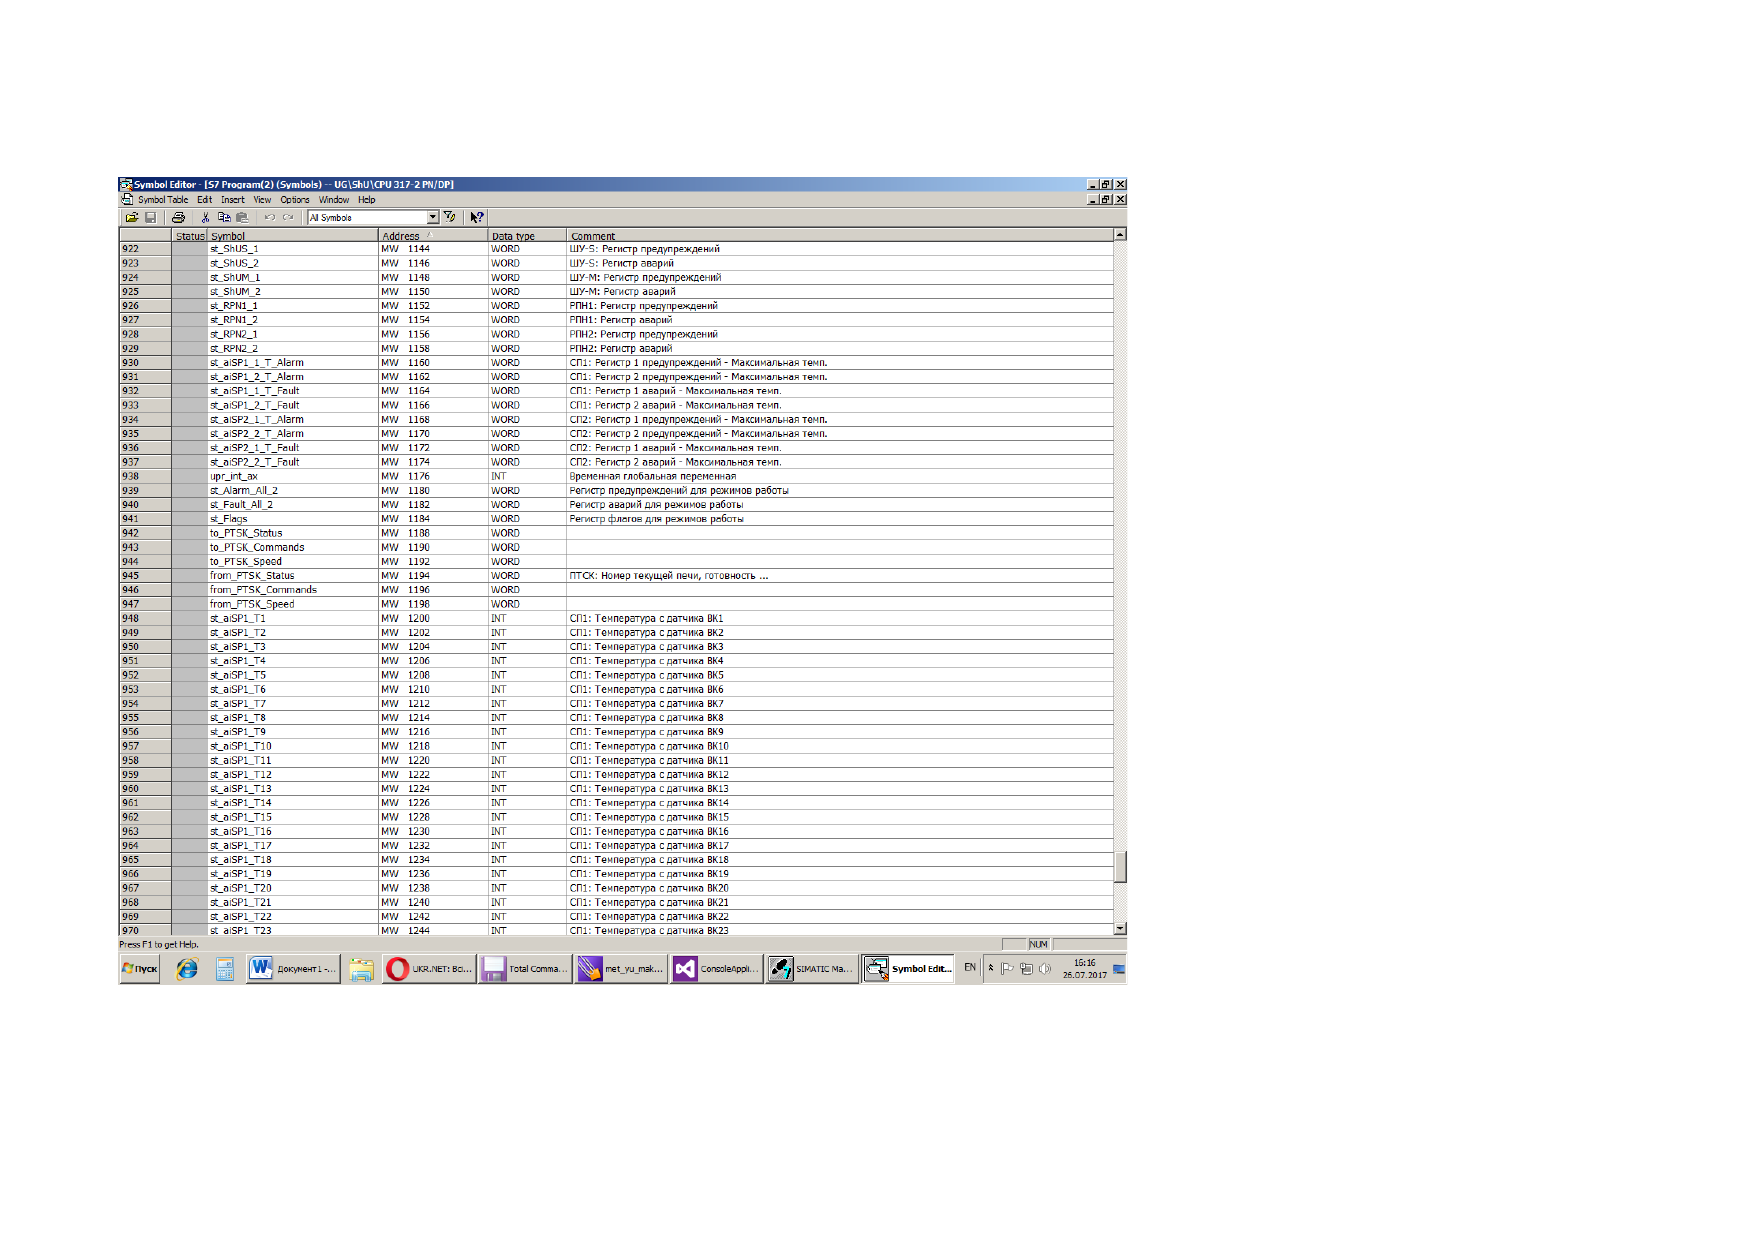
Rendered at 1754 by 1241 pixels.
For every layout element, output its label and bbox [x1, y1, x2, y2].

picture [118, 177, 1128, 985]
